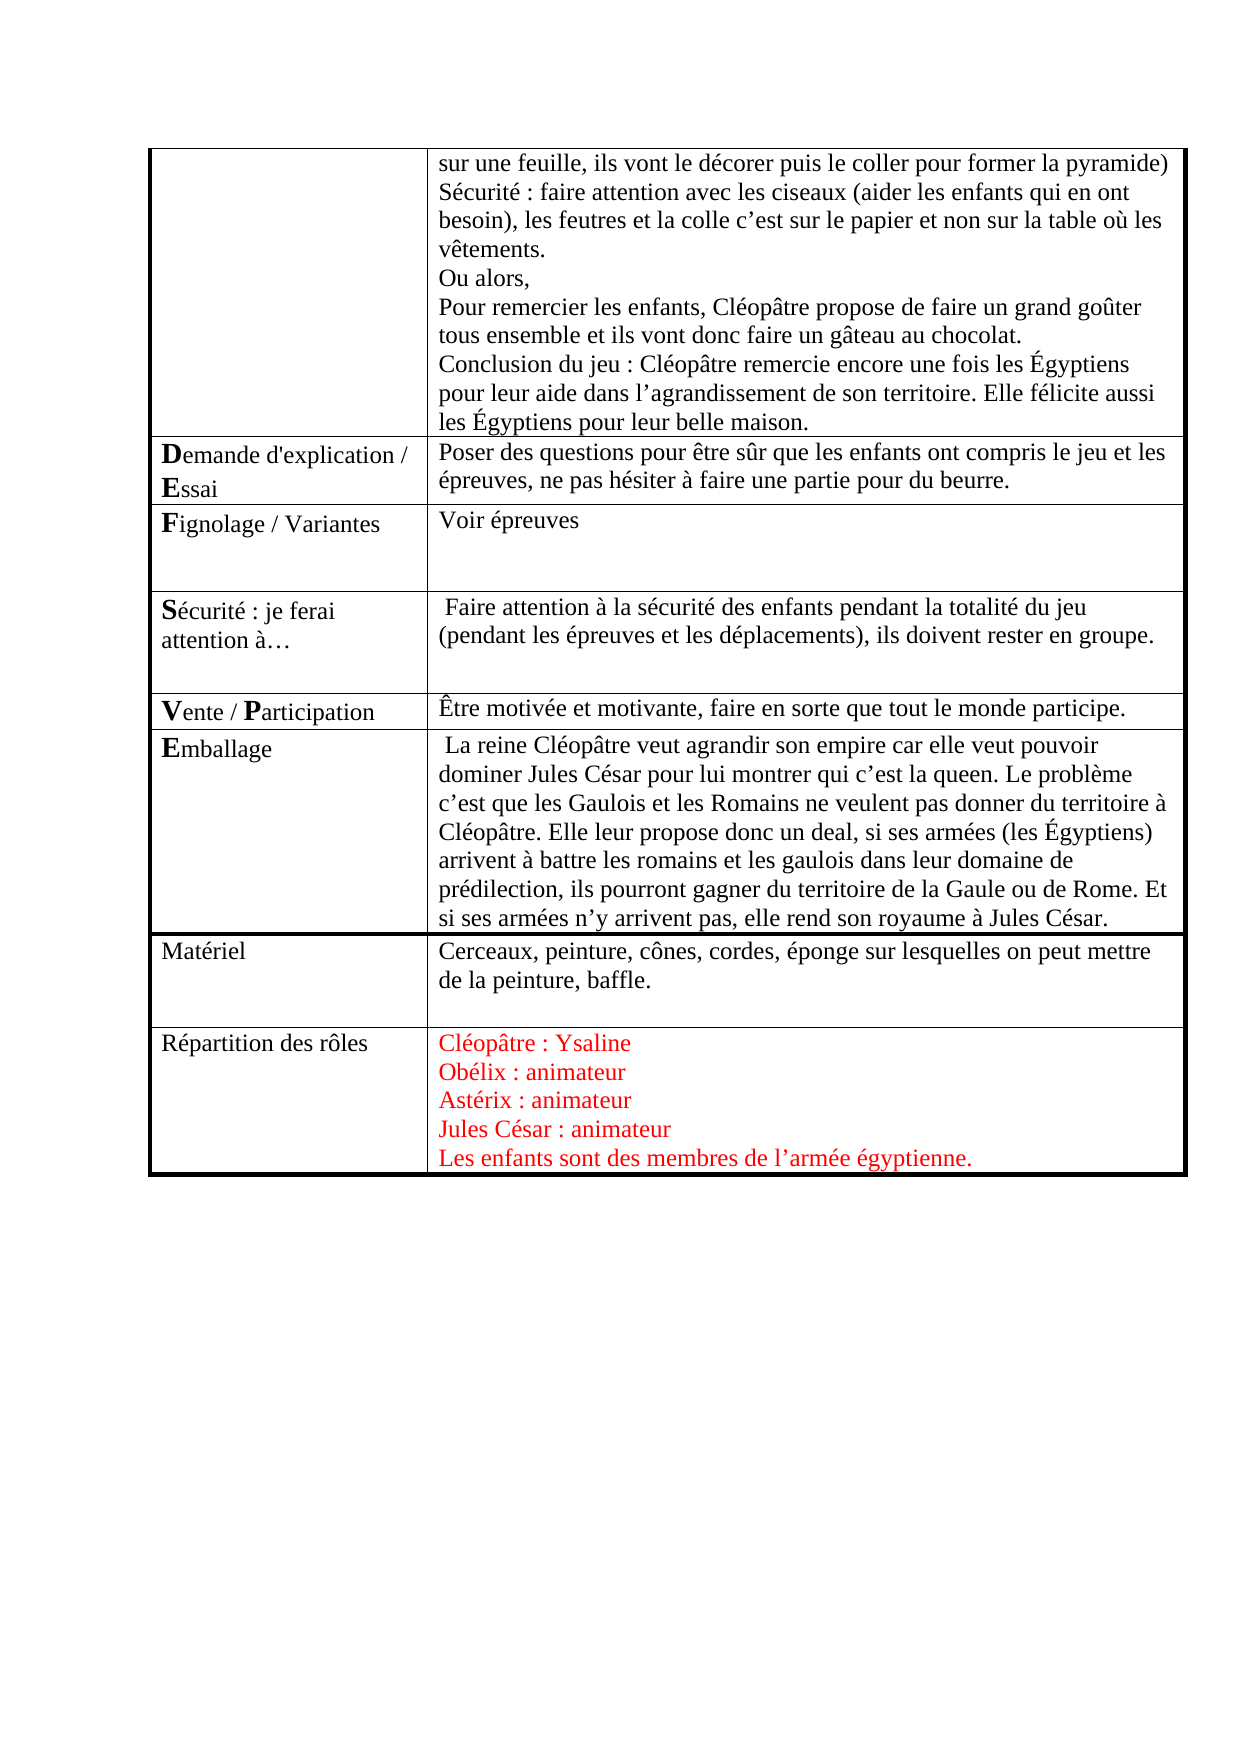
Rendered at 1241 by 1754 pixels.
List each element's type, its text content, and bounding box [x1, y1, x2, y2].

table_cell Sécurité : je ferai attention à… [152, 592, 427, 692]
table_cell Répartition des rôles [152, 1028, 427, 1172]
table_cell Cléopâtre : Ysaline Obélix : animateur Astérix : animateur Jules César : animateur Les enfants sont des membres de l’armée égyptienne. [428, 1028, 1183, 1172]
table_cell Demande d'explication / Essai [152, 437, 427, 504]
table_cell Voir épreuves [428, 505, 1183, 591]
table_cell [428, 149, 1183, 436]
table_cell Fignolage / Variantes [152, 505, 427, 591]
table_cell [152, 149, 427, 436]
table_cell Poser des questions pour être sûr que les enfants ont compris le jeu et les épreuves, ne pas hésiter à faire une partie pour du beurre. [428, 437, 1183, 504]
table_cell Vente / Participation [152, 694, 427, 729]
table_cell La reine Cléopâtre veut agrandir son empire car elle veut pouvoir dominer Jules César pour lui montrer qui c’est la queen. Le problème c’est que les Gaulois et les Romains ne veulent pas donner du territoire à Cléopâtre. Elle leur propose donc un deal, si ses armées (les Égyptiens) arrivent à battre les romains et les gaulois dans leur domaine de prédilection, ils pourront gagner du territoire de la Gaule ou de Rome. Et si ses armées n’y arrivent pas, elle rend son royaume à Jules César. [428, 730, 1183, 932]
table_cell Cerceaux, peinture, cônes, cordes, éponge sur lesquelles on peut mettre de la peinture, baffle. [428, 936, 1183, 1027]
table_cell Faire attention à la sécurité des enfants pendant la totalité du jeu (pendant les épreuves et les déplacements), ils doivent rester en groupe. [428, 592, 1183, 692]
table_cell Matériel [152, 936, 427, 1027]
table_cell Emballage [152, 730, 427, 932]
table_cell Être motivée et motivante, faire en sorte que tout le monde participe. [428, 694, 1183, 729]
